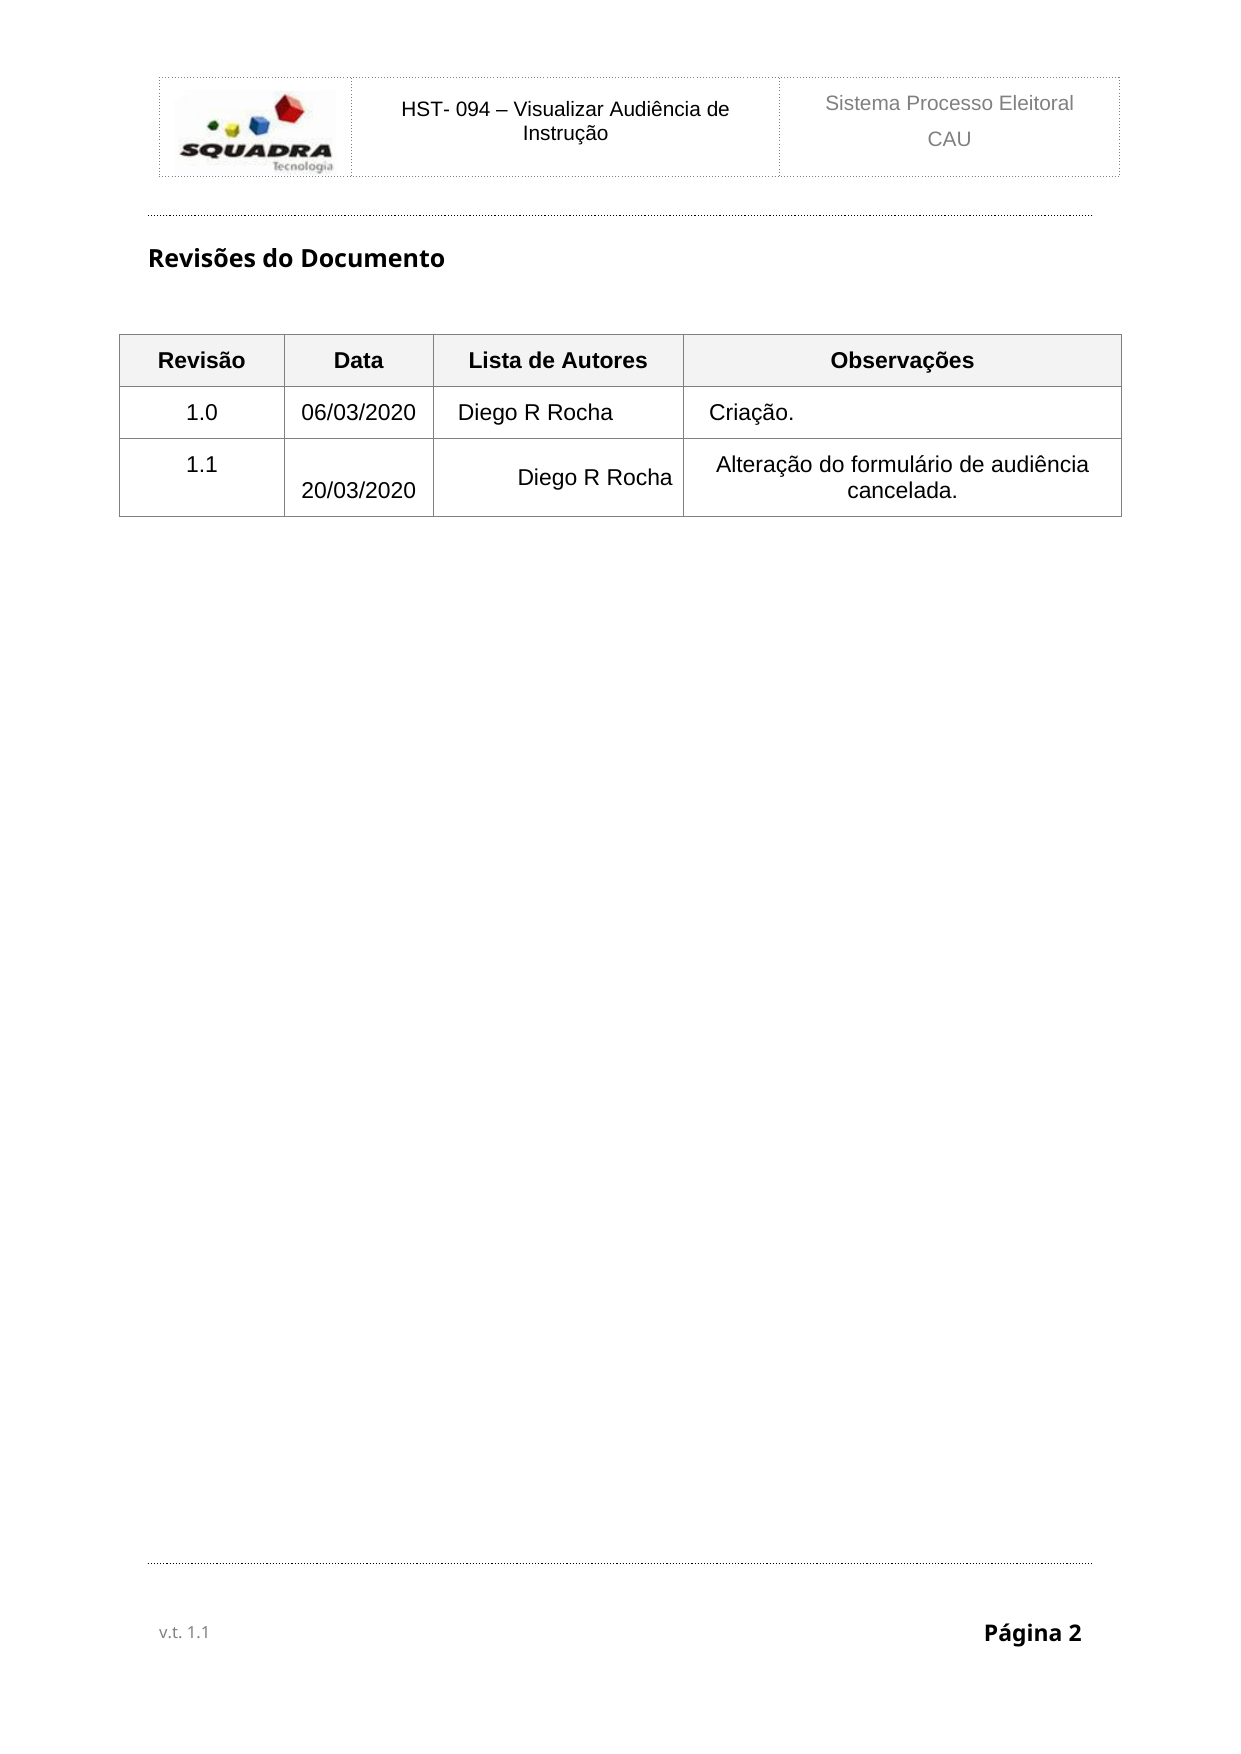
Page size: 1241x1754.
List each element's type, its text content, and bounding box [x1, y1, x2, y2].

table_cell 1.1 [120, 439, 284, 516]
table_cell Alteração do formulário de audiência cancelada. [684, 439, 1121, 516]
table_header Revisão [120, 335, 284, 386]
picture [174, 90, 337, 176]
table_cell Diego R Rocha [434, 439, 683, 516]
table_header Data [285, 335, 433, 386]
table_cell 20/03/2020 [285, 439, 433, 516]
text Revisões do Documento [148, 241, 1092, 275]
table_header Lista de Autores [434, 335, 683, 386]
table_cell Criação. [684, 387, 1121, 438]
table_header Observações [684, 335, 1121, 386]
table_cell 06/03/2020 [285, 387, 433, 438]
table_cell 1.0 [120, 387, 284, 438]
table_cell Diego R Rocha [434, 387, 683, 438]
